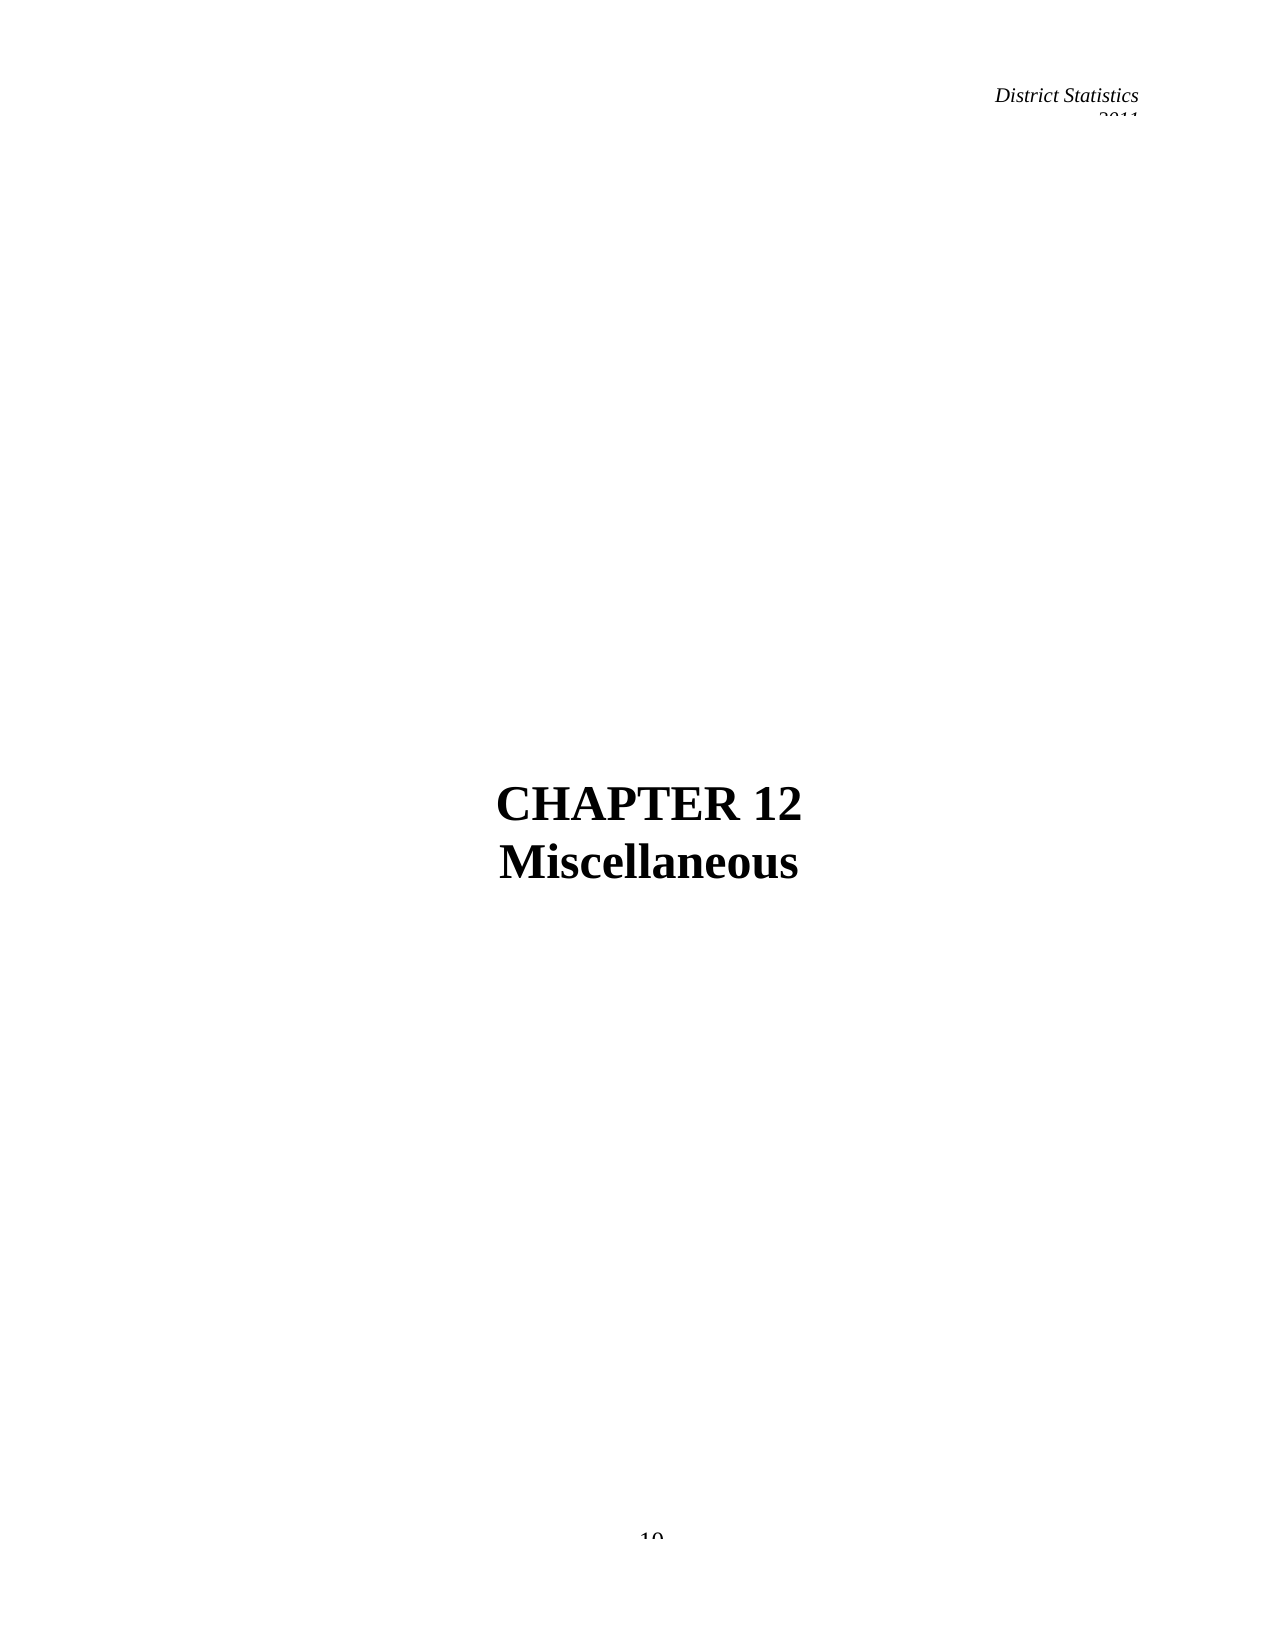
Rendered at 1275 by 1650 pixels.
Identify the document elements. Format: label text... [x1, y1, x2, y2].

text Miscellaneous [198, 832, 1100, 889]
subtitle CHAPTER 12 [198, 774, 1100, 832]
